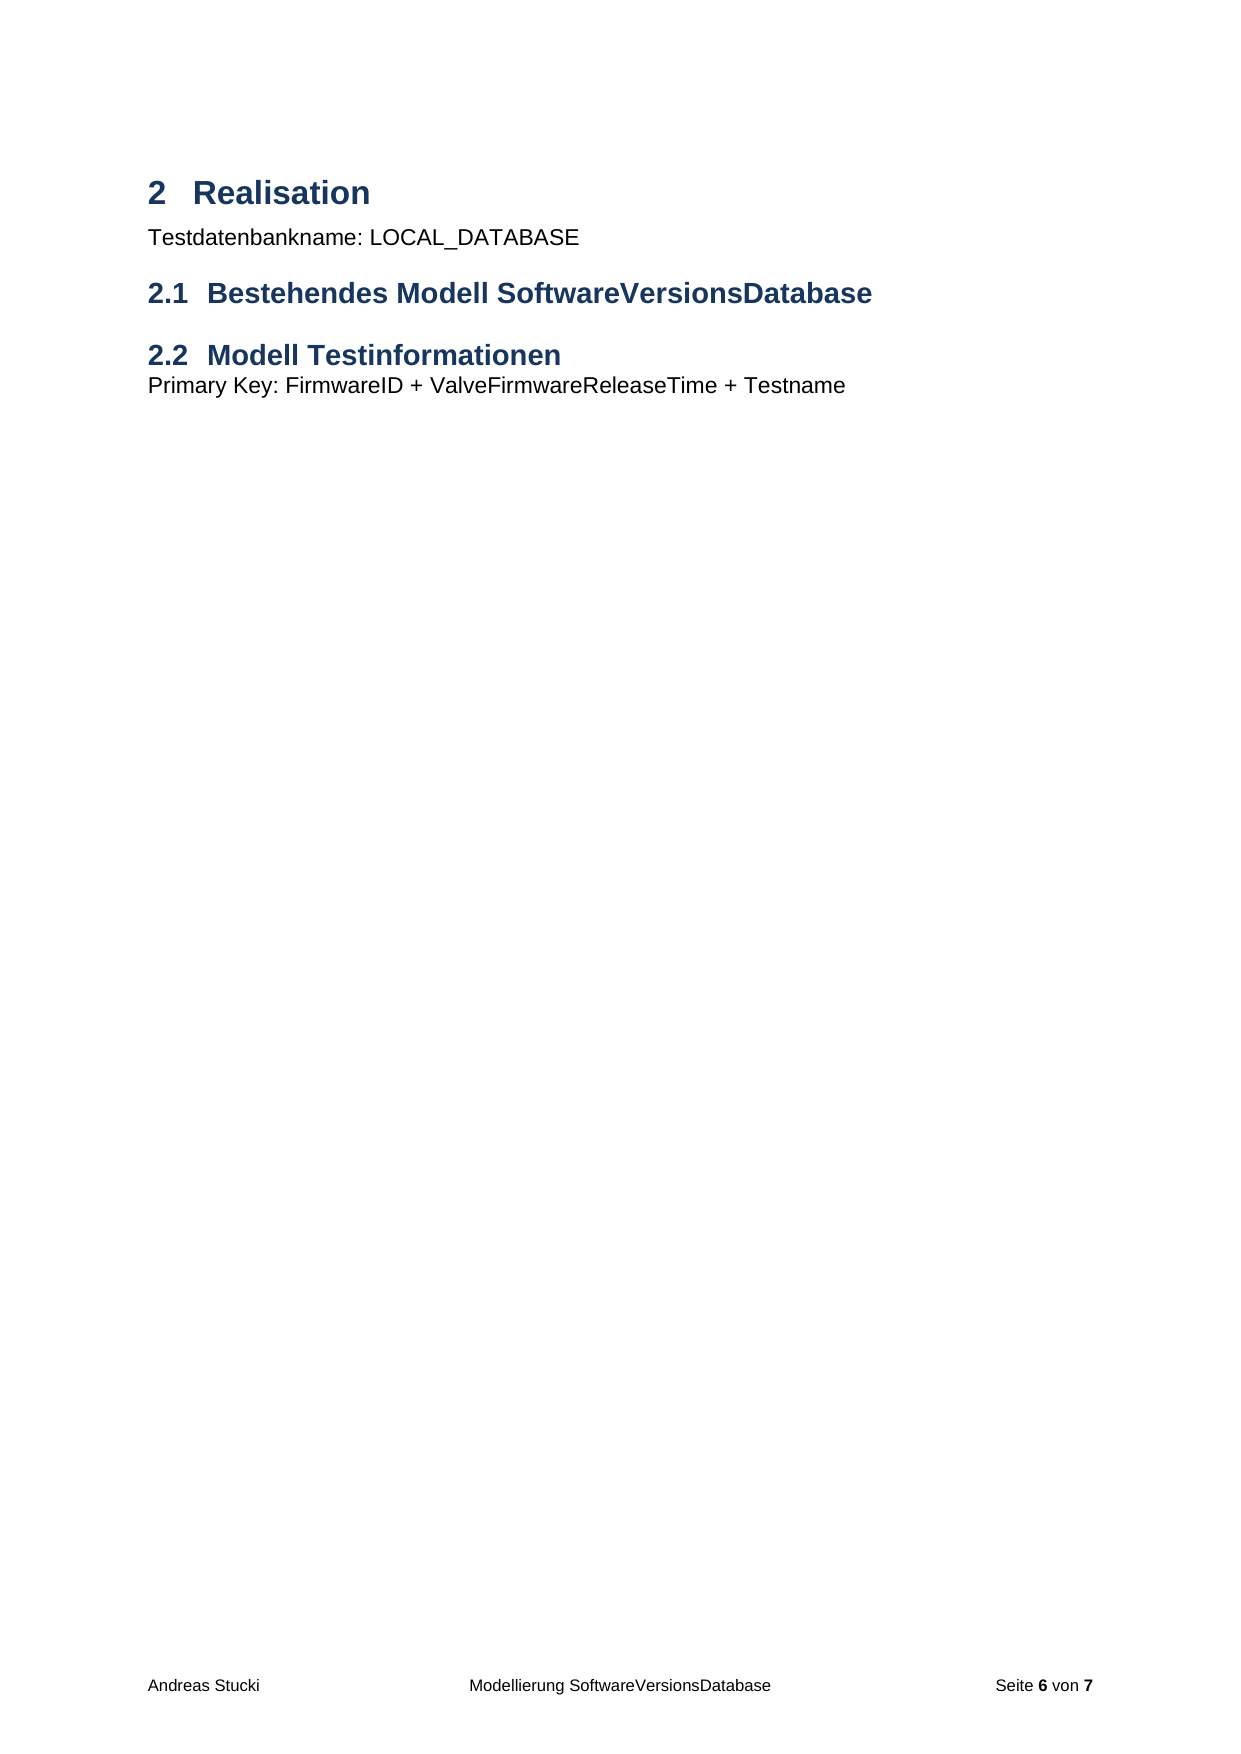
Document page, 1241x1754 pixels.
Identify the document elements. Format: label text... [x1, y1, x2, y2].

text Testdatenbankname: LOCAL_DATABASE [148, 224, 1092, 250]
subtitle Modell Testinformationen [148, 338, 1092, 372]
text Primary Key: FirmwareID + ValveFirmwareReleaseTime + Testname [148, 372, 1092, 398]
subtitle Realisation [148, 173, 1092, 211]
subtitle Bestehendes Modell SoftwareVersionsDatabase [148, 276, 1092, 310]
